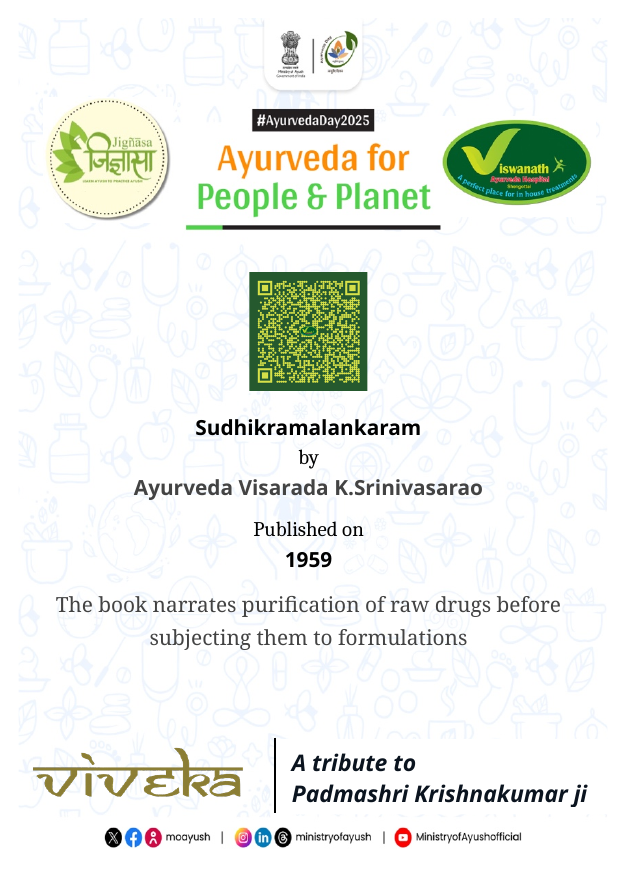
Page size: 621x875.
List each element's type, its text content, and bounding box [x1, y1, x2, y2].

text The book narrates purification of raw drugs before subjecting them to formulations [17, 591, 600, 652]
text Published on [17, 518, 600, 542]
picture [18, 18, 608, 856]
text 1959 [17, 545, 600, 574]
text Ayurveda Visarada K.Srinivasarao [17, 473, 600, 501]
text by [17, 445, 600, 469]
text Sudhikramalankaram [17, 413, 600, 441]
